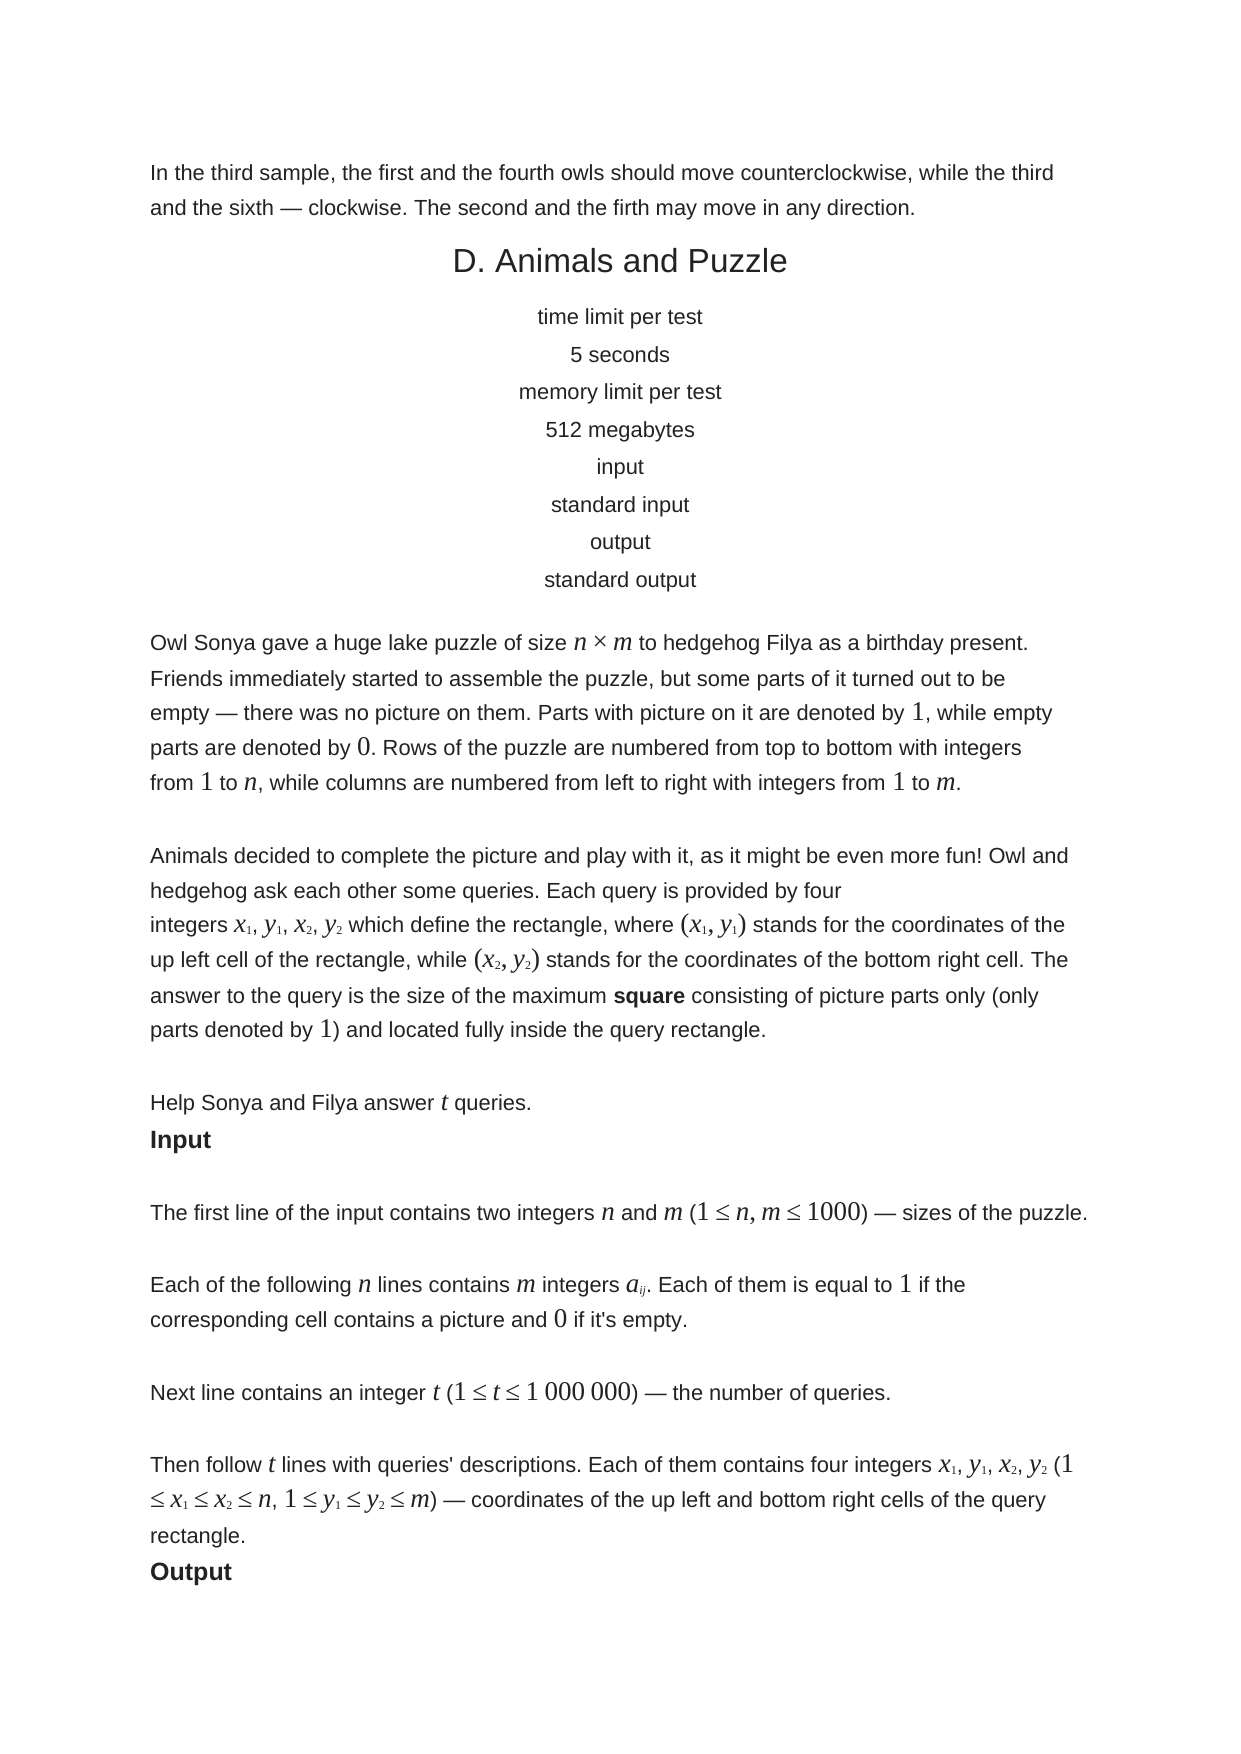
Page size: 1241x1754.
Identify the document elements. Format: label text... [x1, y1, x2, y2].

text standard input [150, 479, 1090, 517]
text time limit per test [150, 292, 1090, 329]
text standard output [150, 554, 1090, 592]
text 5 seconds [150, 329, 1090, 367]
text input [150, 442, 1090, 479]
text The first line of the input contains two integers n and m (1 ≤ n, m ≤ 1000) — sizes of the puzzle. [150, 1191, 1090, 1226]
text Animals decided to complete the picture and play with it, as it might be even more fun! Owl and hedgehog ask each other some queries. Each query is provided by four integers x1, y1, x2, y2 which define the rectangle, where (x1, y1) stands for the coordinates of the up left cell of the rectangle, while (x2, y2) stands for the coordinates of the bottom right cell. The answer to the query is the size of the maximum square consisting of picture parts only (only parts denoted by 1) and located fully inside the query rectangle. [150, 833, 1090, 1043]
text Help Sonya and Filya answer t queries. [150, 1081, 1090, 1116]
text memory limit per test [150, 367, 1090, 404]
text Owl Sonya gave a huge lake puzzle of size n × m to hedgehog Filya as a birthday present. Friends immediately started to assemble the puzzle, but some parts of it turned out to be empty — there was no picture on them. Parts with picture on it are denoted by 1, while empty parts are denoted by 0. Rows of the puzzle are numbered from top to bottom with integers from 1 to n, while columns are numbered from left to right with integers from 1 to m. [150, 621, 1090, 796]
text Output [150, 1548, 1090, 1586]
text Then follow t lines with queries' descriptions. Each of them contains four integers x1, y1, x2, y2 (1 ≤ x1 ≤ x2 ≤ n, 1 ≤ y1 ≤ y2 ≤ m) — coordinates of the up left and bottom right cells of the query rectangle. [150, 1443, 1090, 1548]
text 512 megabytes [150, 404, 1090, 442]
text Input [150, 1116, 1090, 1153]
text D. Animals and Puzzle [150, 241, 1090, 279]
text Next line contains an integer t (1 ≤ t ≤ 1 000 000) — the number of queries. [150, 1371, 1090, 1406]
text Each of the following n lines contains m integers aij. Each of them is equal to 1 if the corresponding cell contains a picture and 0 if it's empty. [150, 1263, 1090, 1333]
text output [150, 517, 1090, 554]
text In the third sample, the first and the fourth owls should move counterclockwise, while the third and the sixth — clockwise. The second and the firth may move in any direction. [150, 150, 1090, 220]
